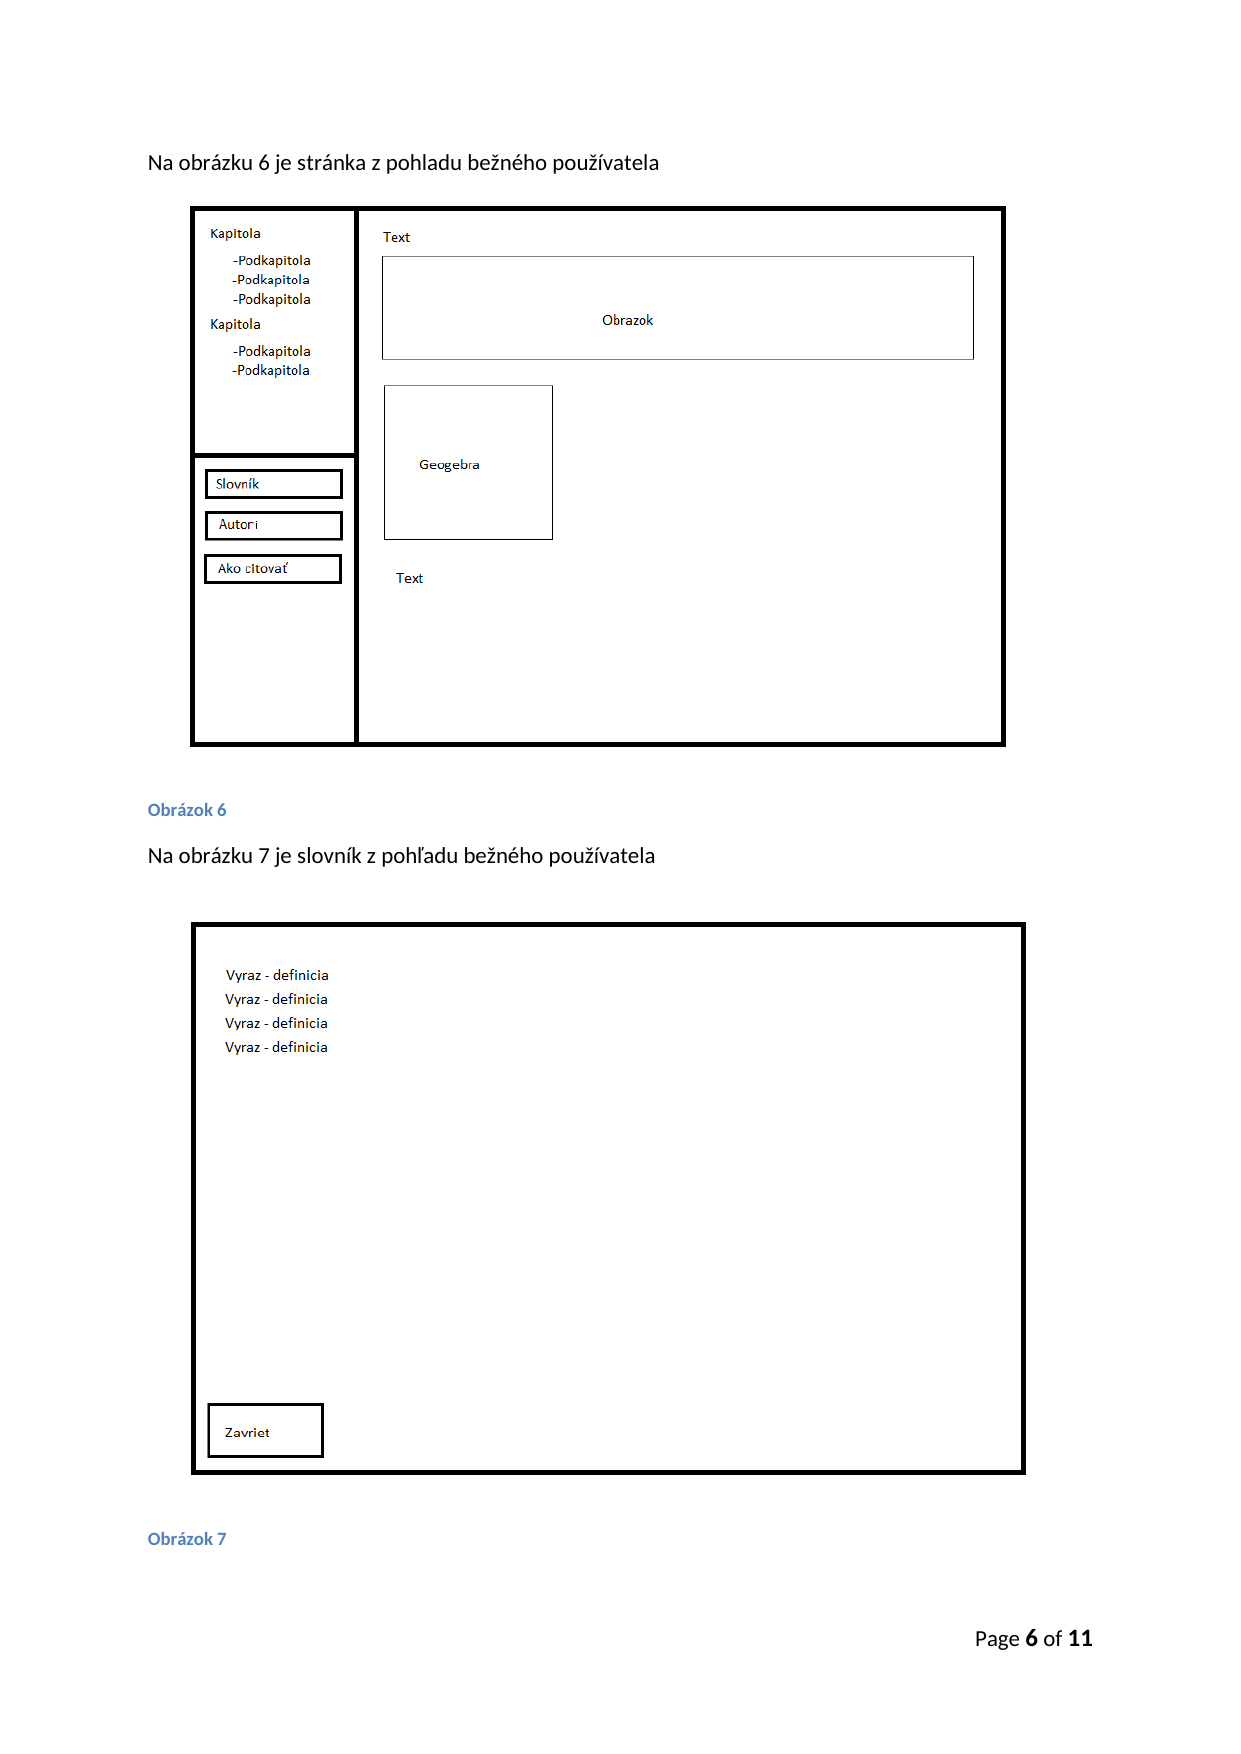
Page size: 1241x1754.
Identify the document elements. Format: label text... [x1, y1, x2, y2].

text Obrázok 6 [148, 798, 1093, 821]
text Na obrázku 7 je slovník z pohľadu bežného používatela [148, 842, 1093, 870]
text Obrázok 7 [148, 1527, 1093, 1549]
picture [147, 894, 1060, 1502]
picture [147, 179, 1039, 773]
